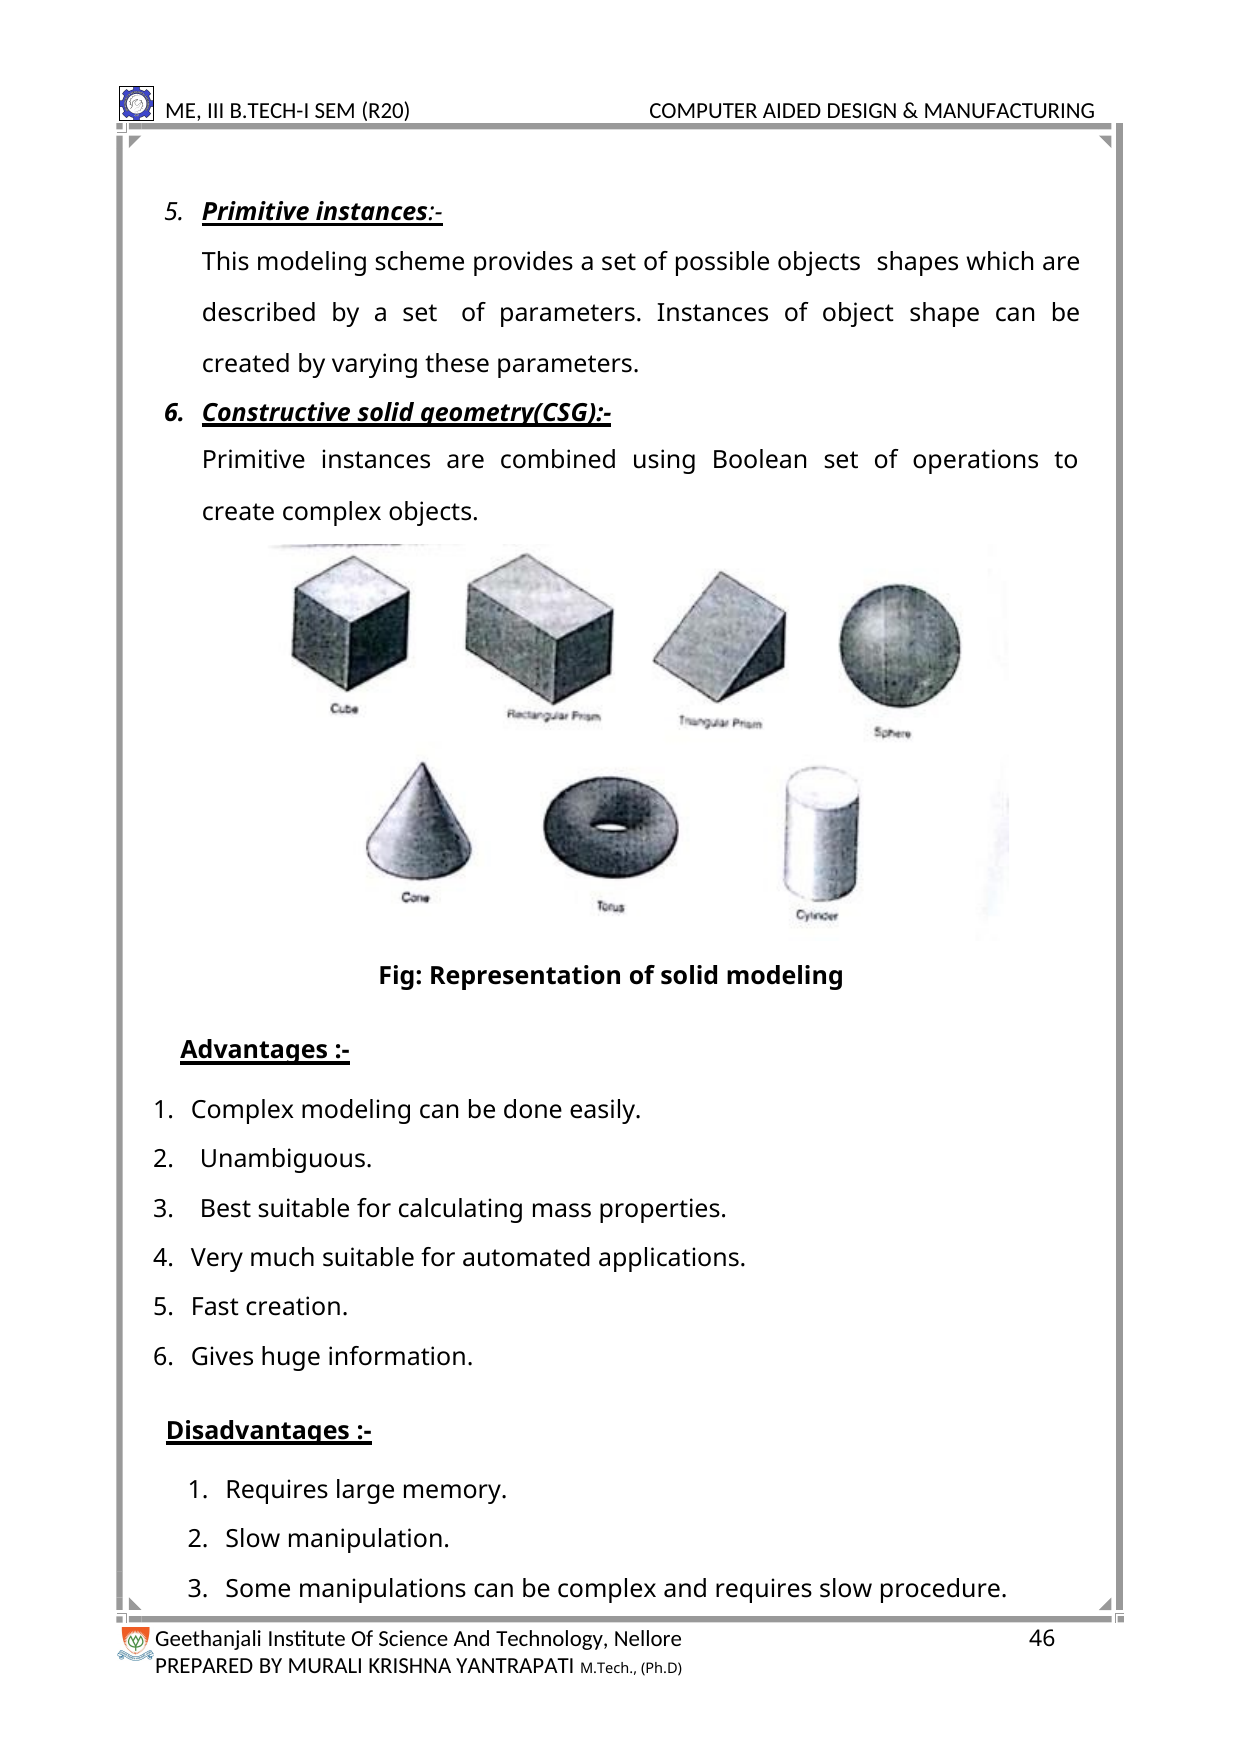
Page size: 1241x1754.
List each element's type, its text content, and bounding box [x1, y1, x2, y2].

list Complex modeling can be done easily. [153, 1092, 1115, 1126]
list Gives huge information. [153, 1338, 1115, 1372]
list Unambiguous. [153, 1141, 1115, 1175]
text ME, III B.TECH-I SEM (R20) COMPUTER AIDED DESIGN & MANUFACTURING [165, 96, 1115, 124]
text Primitive instances are combined using Boolean set of operations to create complex objects. [202, 442, 1080, 527]
list Slow manipulation. [187, 1521, 1115, 1555]
subtitle Constructive solid geometry(CSG):- [164, 397, 1115, 427]
list Requires large memory. [187, 1472, 1115, 1506]
picture [267, 544, 1010, 941]
text This modeling scheme provides a set of possible objects shapes which are described by a set of parameters. Instances of object shape can be created by varying these parameters. [202, 243, 1080, 380]
picture [117, 1627, 154, 1661]
list Best suitable for calculating mass properties. [153, 1190, 1115, 1224]
text Advantages :- [140, 1032, 389, 1066]
subtitle Disadvantages :- [140, 1412, 397, 1446]
subtitle Primitive instances:- [164, 194, 1115, 228]
list Fast creation. [153, 1289, 1115, 1323]
list Some manipulations can be complex and requires slow procedure. [187, 1570, 1115, 1604]
subtitle Fig: Representation of solid modeling [378, 958, 1115, 992]
picture [120, 87, 153, 120]
list Very much suitable for automated applications. [153, 1239, 1115, 1273]
